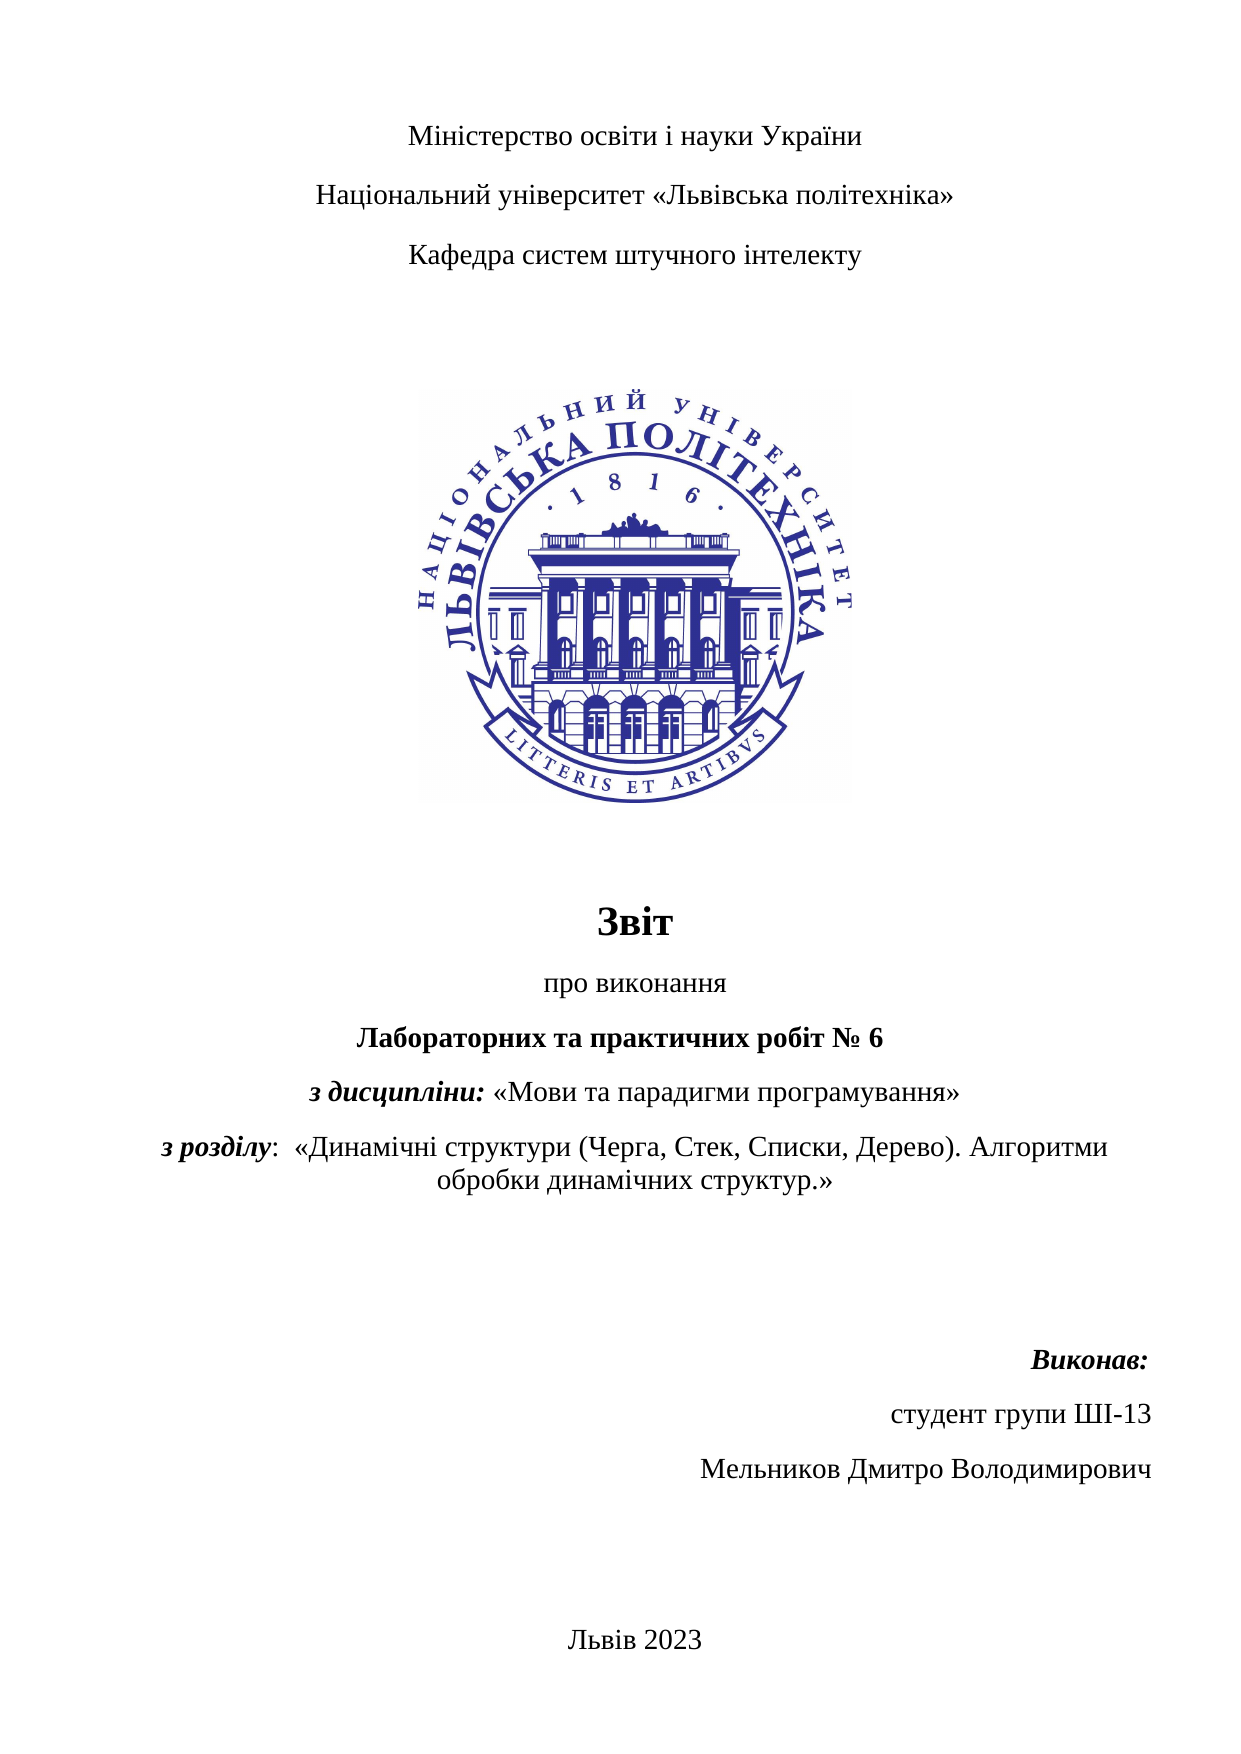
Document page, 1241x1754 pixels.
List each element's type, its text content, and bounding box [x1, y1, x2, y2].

text Мельников Дмитро Володимирович [118, 1451, 1152, 1484]
picture [418, 389, 852, 803]
text Звіт [118, 897, 1152, 945]
text Лабораторних та практичних робіт № 6 [118, 1020, 1152, 1053]
text Виконав: [118, 1342, 1152, 1376]
text з розділу: «Динамічні структури (Черга, Стек, Списки, Дерево). Алгоритми обробки динамічних структур.» [118, 1129, 1152, 1196]
text студент групи ШІ-13 [118, 1396, 1152, 1430]
text про виконання [118, 966, 1152, 999]
text Міністерство освіти і науки України [118, 118, 1152, 152]
text Кафедра систем штучного інтелекту [118, 237, 1152, 270]
text Національний університет «Львівська політехніка» [118, 177, 1152, 211]
text з дисципліни: «Мови та парадигми програмування» [118, 1074, 1152, 1108]
